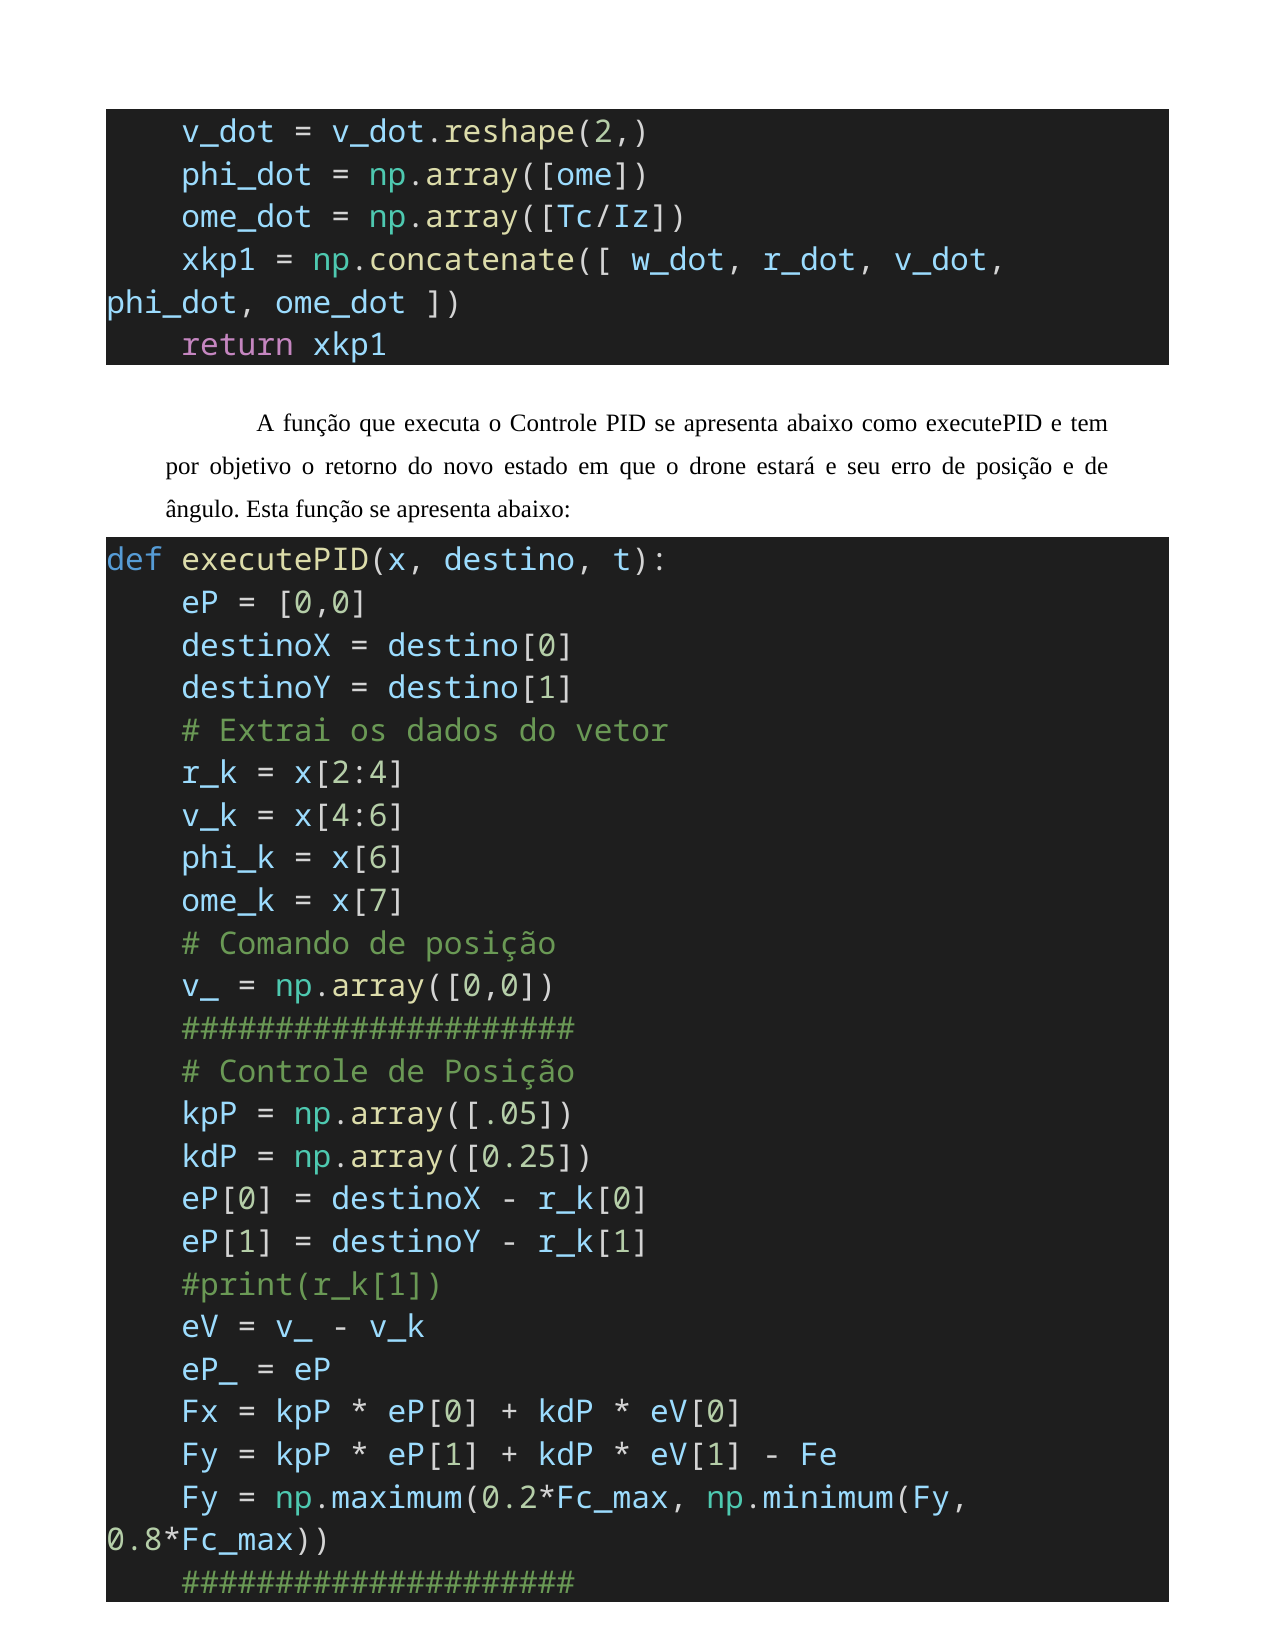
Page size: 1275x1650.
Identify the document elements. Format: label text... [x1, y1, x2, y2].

text # Comando de posição [106, 921, 1169, 963]
text eP[0] = destinoX - r_k[0] [106, 1176, 1169, 1219]
text v_ = np.array([0,0]) [106, 963, 1169, 1006]
text eP[1] = destinoY - r_k[1] [106, 1219, 1169, 1262]
text #print(r_k[1]) [106, 1262, 1169, 1304]
list A função que executa o Controle PID se apresenta abaixo como executePID e tem por objetivo o retorno do novo estado em que o drone estará e seu erro de posição e de ângulo. Esta função se apresenta abaixo: [165, 408, 1110, 523]
text ome_k = x[7] [106, 878, 1169, 921]
text kpP = np.array([.05]) [106, 1091, 1169, 1134]
text v_dot = v_dot.reshape(2,) [106, 109, 1169, 152]
text eP_ = eP [106, 1347, 1169, 1389]
text ome_dot = np.array([Tc/Iz]) [106, 194, 1169, 237]
text def executePID(x, destino, t): [106, 537, 1169, 580]
text Fy = kpP * eP[1] + kdP * eV[1] - Fe [106, 1432, 1169, 1474]
text destinoX = destino[0] [106, 622, 1169, 665]
text Fx = kpP * eP[0] + kdP * eV[0] [106, 1389, 1169, 1432]
text xkp1 = np.concatenate([ w_dot, r_dot, v_dot, phi_dot, ome_dot ]) [106, 237, 1169, 322]
text # Extrai os dados do vetor [106, 708, 1169, 750]
text v_k = x[4:6] [106, 793, 1169, 836]
text eP = [0,0] [106, 580, 1169, 622]
text return xkp1 [106, 322, 1169, 365]
text eV = v_ - v_k [106, 1304, 1169, 1347]
text Fy = np.maximum(0.2*Fc_max, np.minimum(Fy, 0.8*Fc_max)) [106, 1474, 1169, 1560]
text ##################### [106, 1006, 1169, 1048]
text phi_k = x[6] [106, 836, 1169, 878]
text ##################### [106, 1560, 1169, 1602]
text kdP = np.array([0.25]) [106, 1134, 1169, 1176]
text phi_dot = np.array([ome]) [106, 152, 1169, 194]
text # Controle de Posição [106, 1048, 1169, 1091]
text r_k = x[2:4] [106, 750, 1169, 793]
text destinoY = destino[1] [106, 665, 1169, 708]
